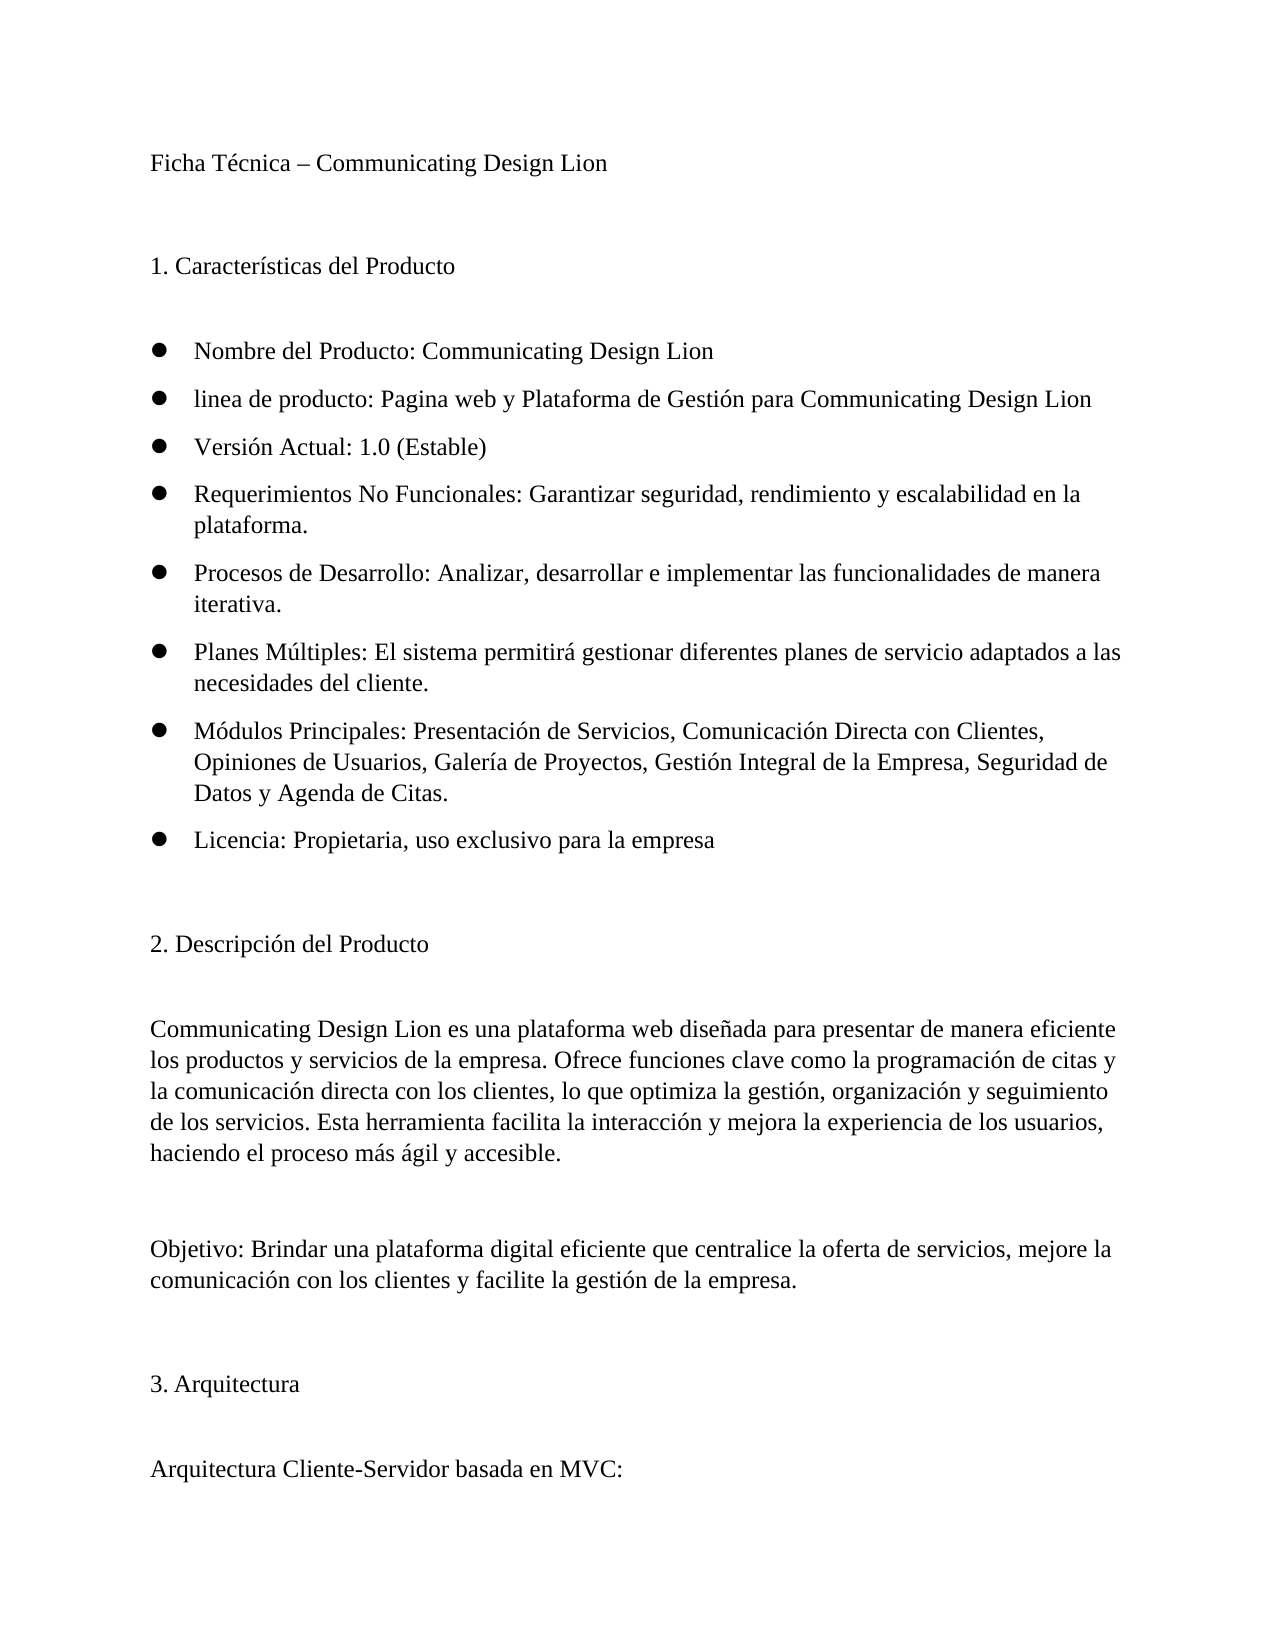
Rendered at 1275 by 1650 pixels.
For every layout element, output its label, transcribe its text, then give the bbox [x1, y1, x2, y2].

text Arquitectura Cliente-Servidor basada en MVC: [150, 1454, 1125, 1482]
list linea de producto: Pagina web y Plataforma de Gestión para Communicating Design Lion [150, 384, 1125, 413]
subtitle 3. Arquitectura [150, 1369, 1125, 1397]
list Nombre del Producto: Communicating Design Lion [150, 336, 1125, 365]
subtitle 1. Características del Producto [150, 251, 1125, 280]
list Módulos Principales: Presentación de Servicios, Comunicación Directa con Clientes, Opiniones de Usuarios, Galería de Proyectos, Gestión Integral de la Empresa, Seguridad de Datos y Agenda de Citas. [150, 716, 1125, 807]
text Objetivo: Brindar una plataforma digital eficiente que centralice la oferta de servicios, mejore la comunicación con los clientes y facilite la gestión de la empresa. [150, 1234, 1125, 1294]
subtitle 2. Descripción del Producto [150, 929, 1125, 958]
text Ficha Técnica – Communicating Design Lion [150, 148, 1125, 176]
list Versión Actual: 1.0 (Estable) [150, 432, 1125, 461]
list Planes Múltiples: El sistema permitirá gestionar diferentes planes de servicio adaptados a las necesidades del cliente. [150, 637, 1125, 697]
list Licencia: Propietaria, uso exclusivo para la empresa [150, 826, 1125, 854]
list Procesos de Desarrollo: Analizar, desarrollar e implementar las funcionalidades de manera iterativa. [150, 558, 1125, 618]
text Communicating Design Lion es una plataforma web diseñada para presentar de manera eficiente los productos y servicios de la empresa. Ofrece funciones clave como la programación de citas y la comunicación directa con los clientes, lo que optimiza la gestión, organización y seguimiento de los servicios. Esta herramienta facilita la interacción y mejora la experiencia de los usuarios, haciendo el proceso más ágil y accesible. [150, 1014, 1125, 1167]
list Requerimientos No Funcionales: Garantizar seguridad, rendimiento y escalabilidad en la plataforma. [150, 479, 1125, 539]
